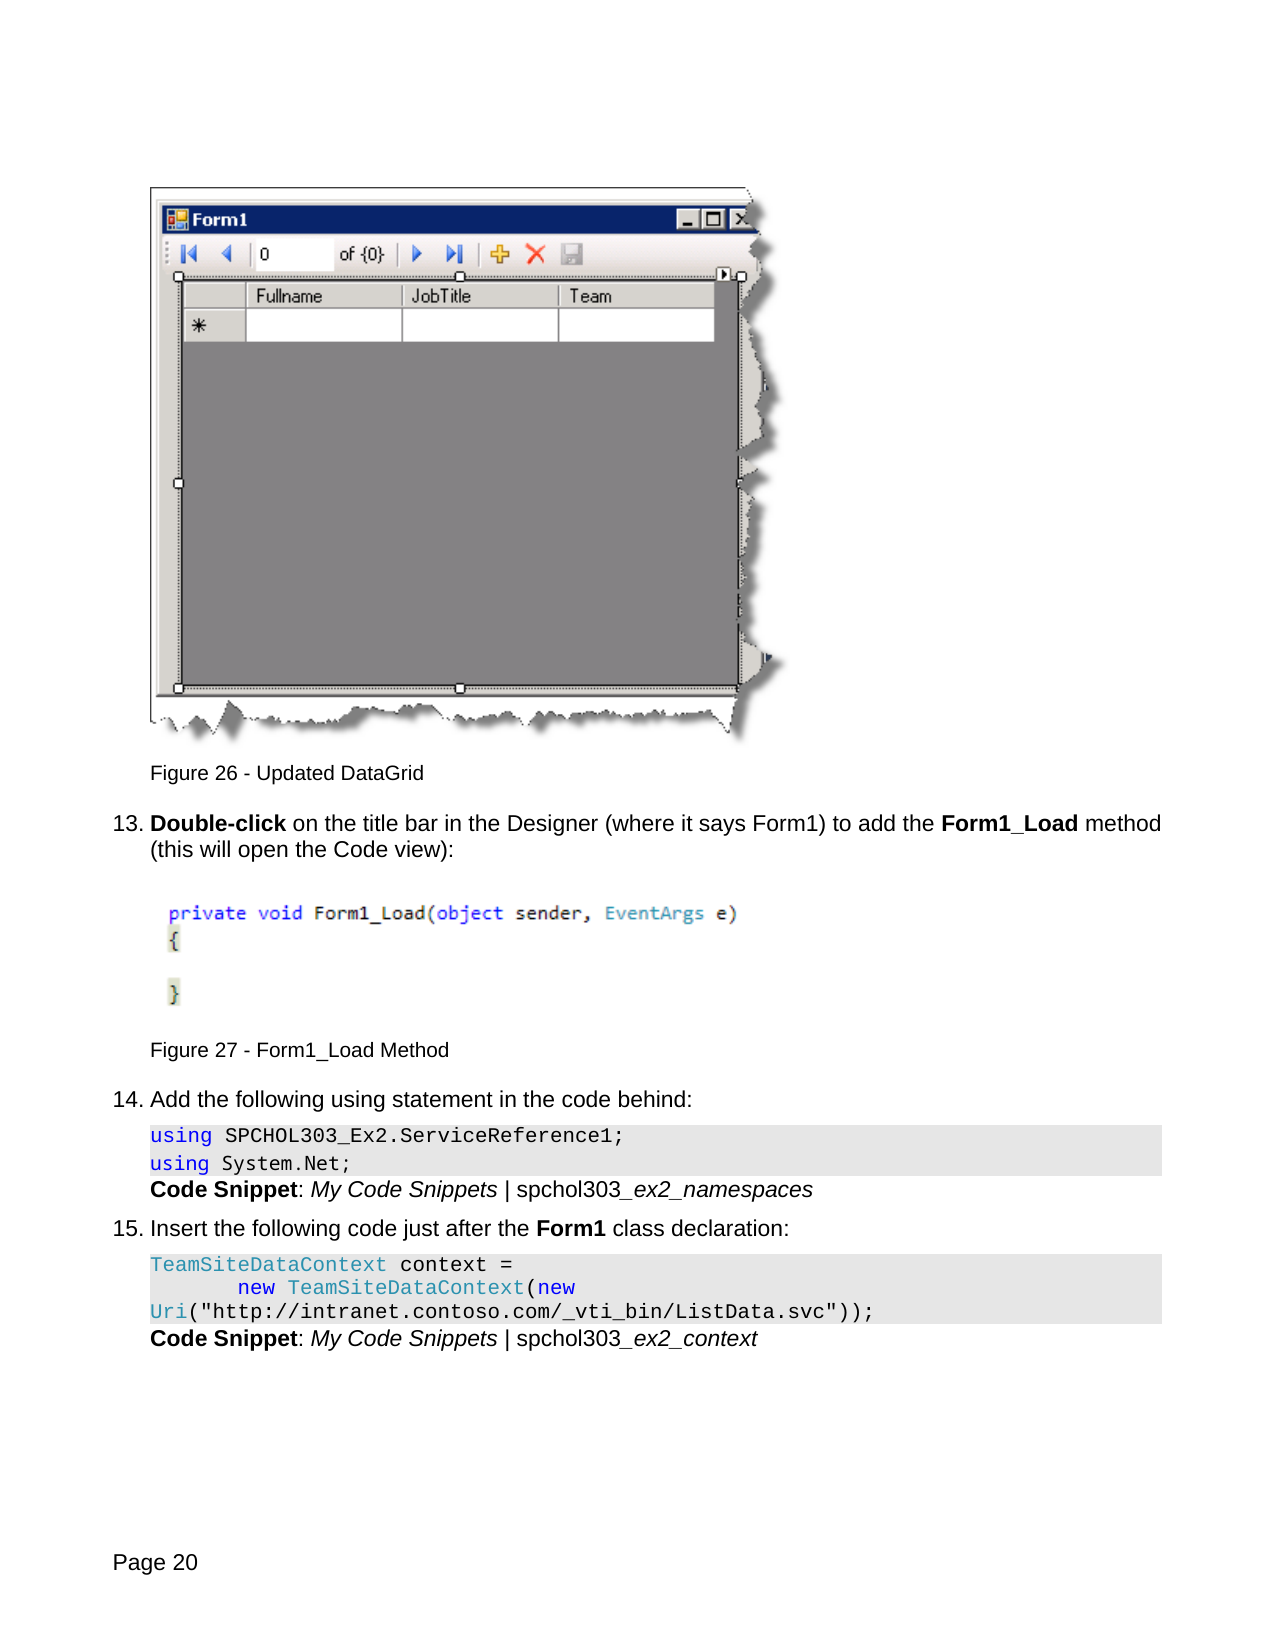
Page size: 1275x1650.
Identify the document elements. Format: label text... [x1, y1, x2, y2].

picture [150, 187, 791, 749]
list Insert the following code just after the Form1 class declaration: [112, 1215, 1162, 1241]
text Figure 27 - Form1_Load Method [150, 1037, 1162, 1061]
text using System.Net; [150, 1149, 1162, 1176]
list Double-click on the title bar in the Designer (where it says Form1) to add the Form1_Load method (this will open the Code view): [112, 810, 1162, 862]
text new TeamSiteDataContext(new Uri("http://intranet.contoso.com/_vti_bin/ListData.svc")); [150, 1277, 1162, 1324]
text using SPCHOL303_Ex2.ServiceReference1; [150, 1125, 1162, 1149]
text Figure 26 - Updated DataGrid [150, 761, 1162, 785]
list Code Snippet: My Code Snippets | spchol303_ex2_namespaces [150, 1176, 1162, 1202]
text TeamSiteDataContext context = [150, 1254, 1162, 1277]
list Code Snippet: My Code Snippets | spchol303_ex2_context [150, 1324, 1162, 1351]
list Add the following using statement in the code behind: [112, 1086, 1162, 1113]
picture [150, 875, 744, 1025]
